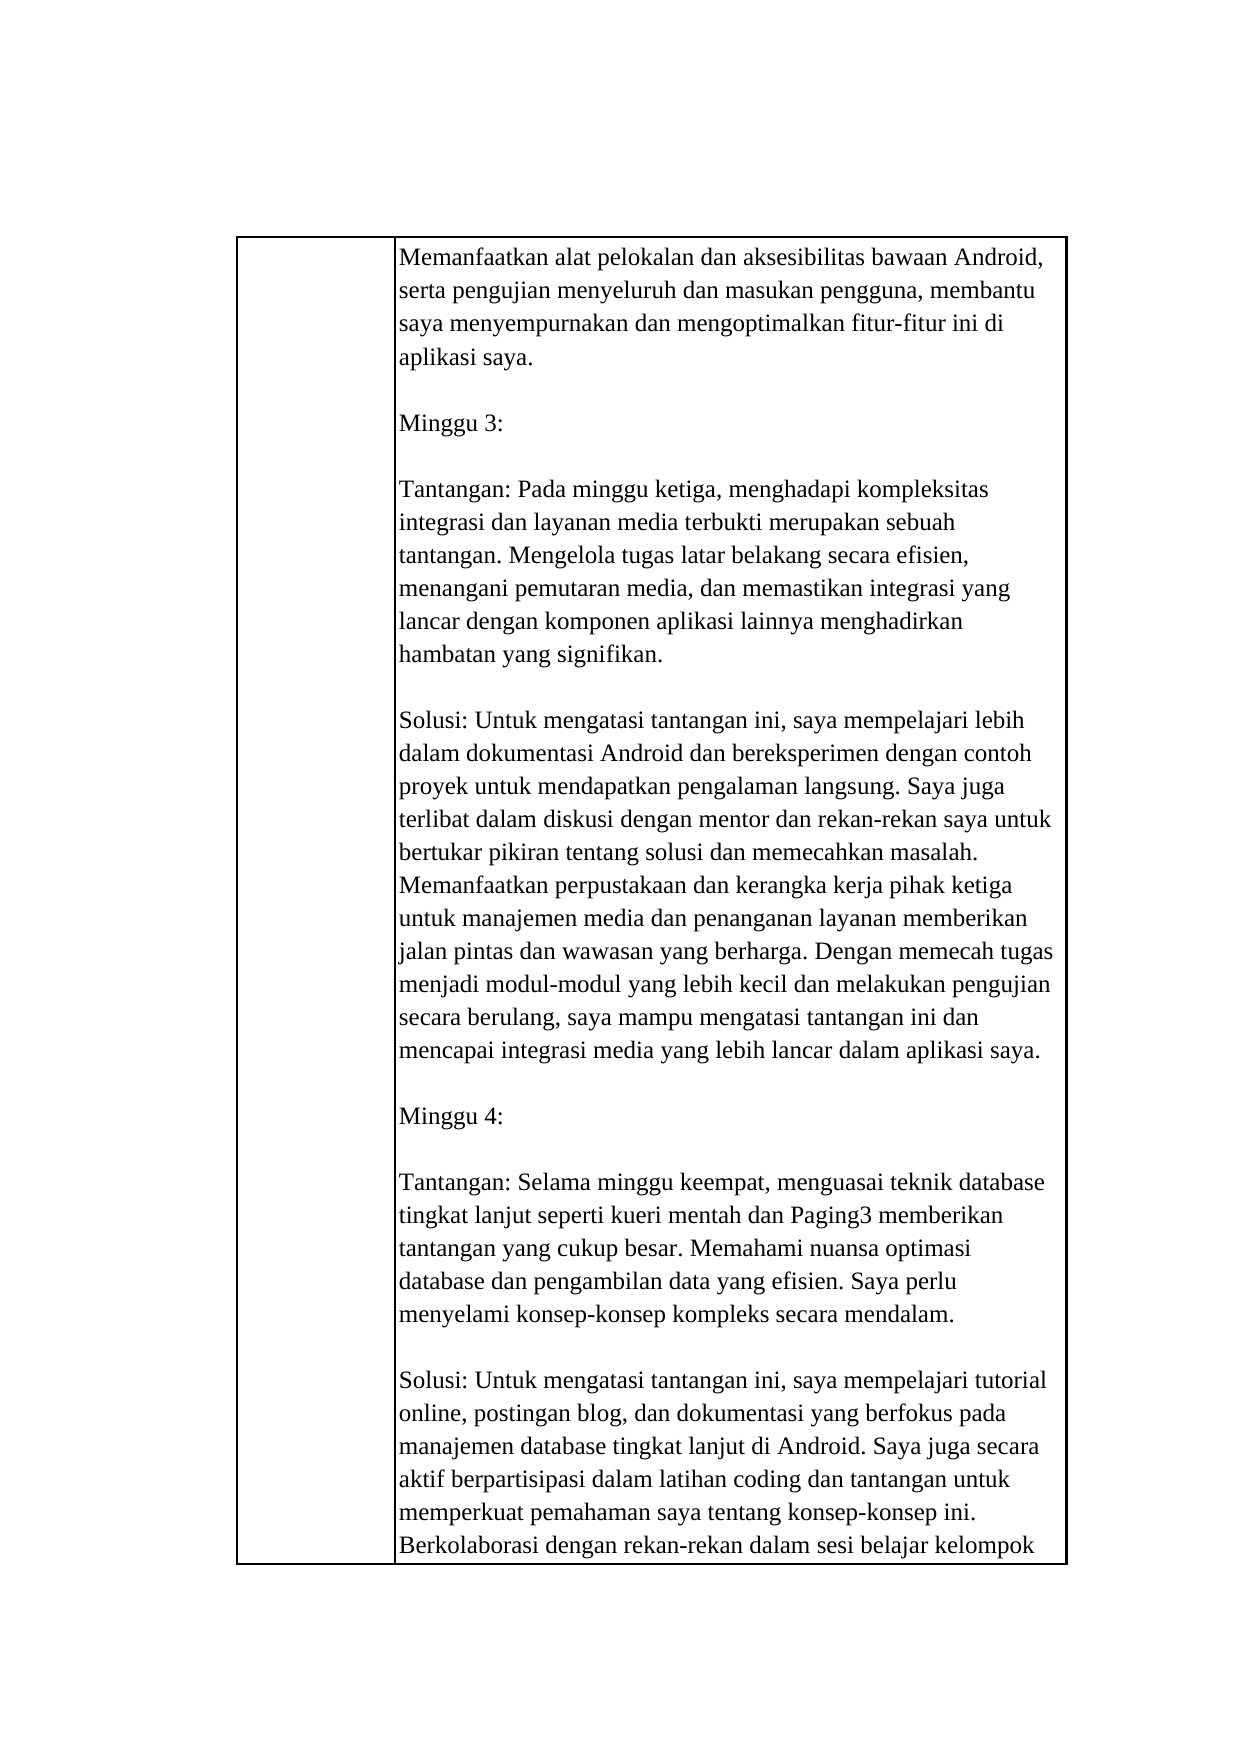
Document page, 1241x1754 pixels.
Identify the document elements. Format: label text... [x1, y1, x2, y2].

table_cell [396, 238, 1065, 1563]
table_cell 3 [238, 238, 394, 1563]
